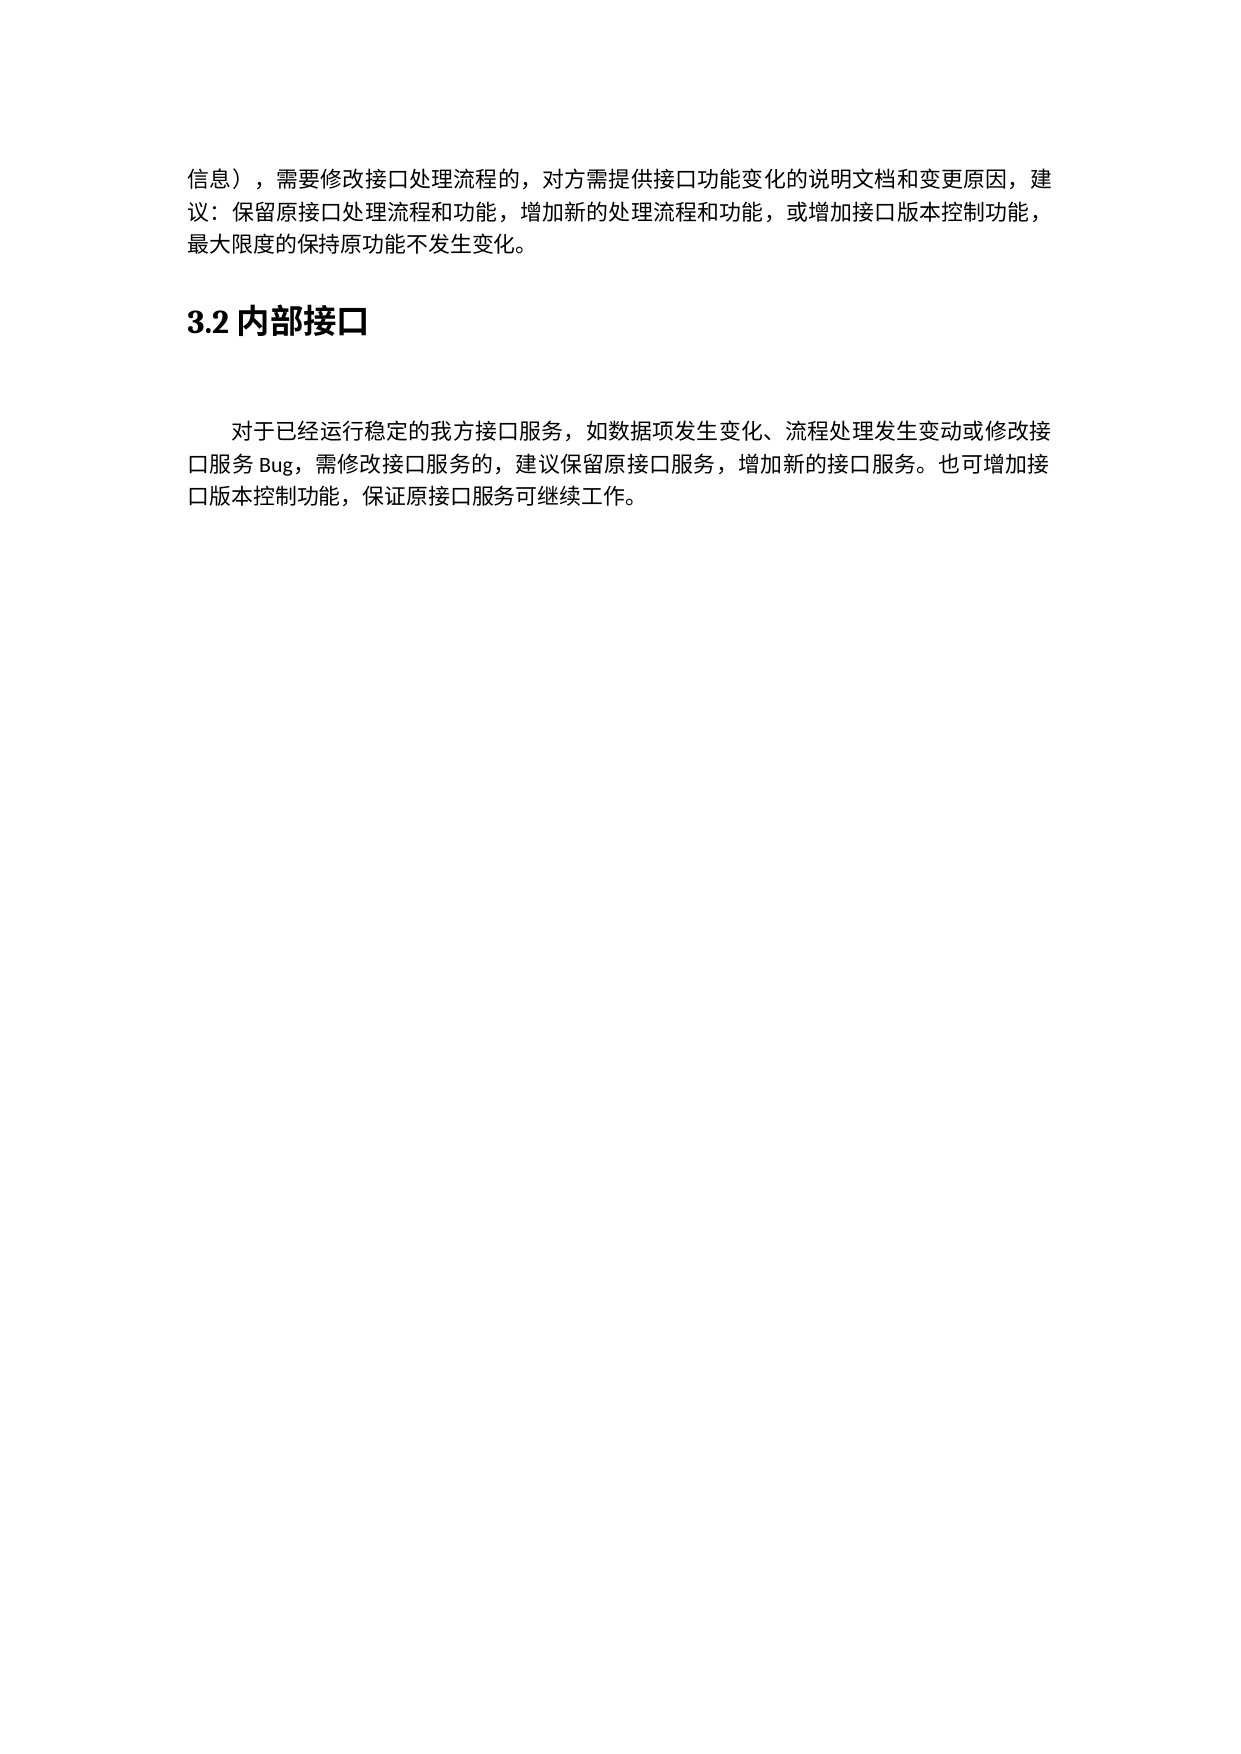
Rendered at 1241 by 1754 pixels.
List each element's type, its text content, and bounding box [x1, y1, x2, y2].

text 对于已经运行稳定的我方接口服务，如数据项发生变化、流程处理发生变动或修改接口服务Bug，需修改接口服务的，建议保留原接口服务，增加新的接口服务。也可增加接口版本控制功能，保证原接口服务可继续工作。 [187, 414, 1053, 511]
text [187, 162, 1053, 259]
subtitle 3.2 内部接口 [187, 287, 1053, 352]
